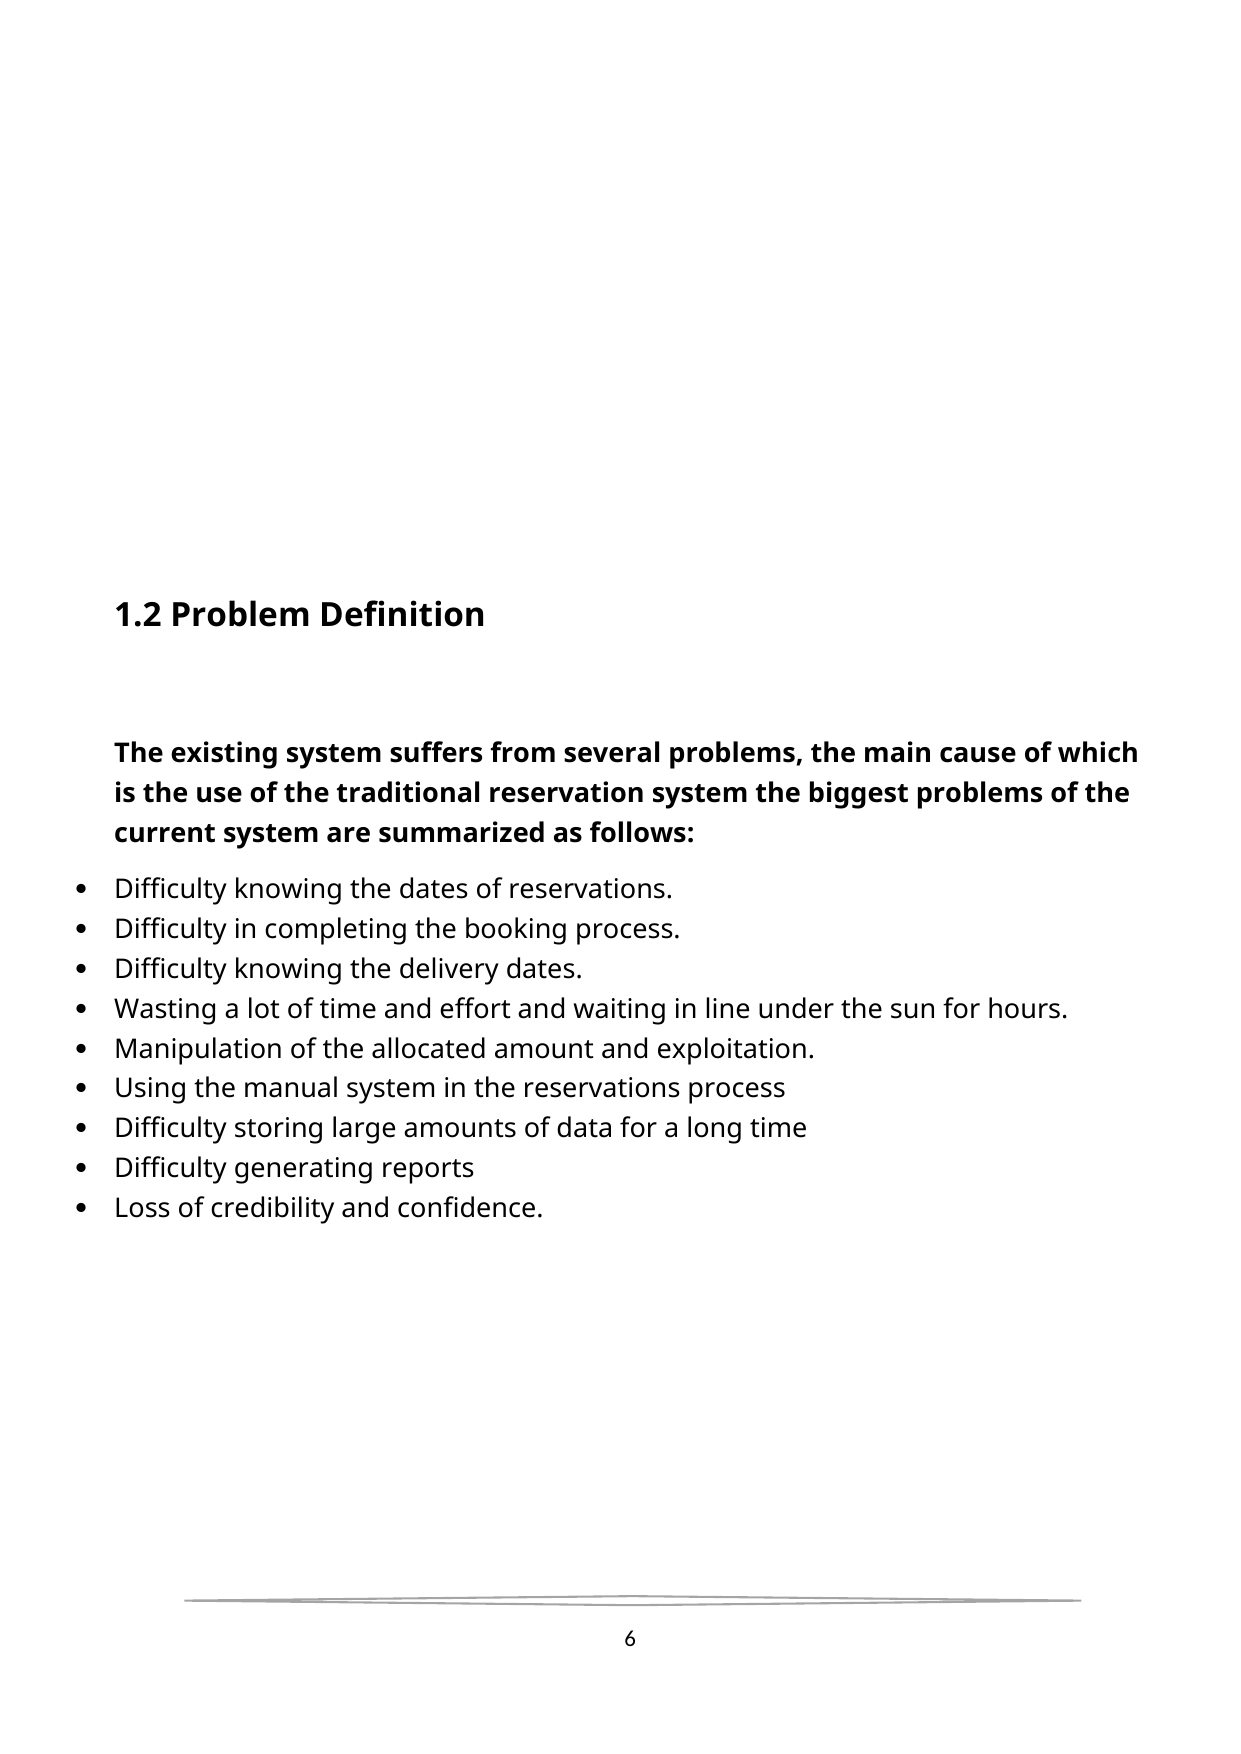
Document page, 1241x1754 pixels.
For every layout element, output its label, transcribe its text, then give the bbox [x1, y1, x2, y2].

list Difficulty knowing the dates of reservations. [76, 870, 1165, 907]
list Difficulty in completing the booking process. [76, 910, 1165, 947]
text The existing system suffers from several problems, the main cause of which is the use of the traditional reservation system the biggest problems of the current system are summarized as follows: [114, 734, 1165, 850]
list Loss of credibility and confidence. [76, 1188, 1165, 1225]
list Wasting a lot of time and effort and waiting in line under the sun for hours. [76, 989, 1165, 1026]
list Difficulty knowing the delivery dates. [76, 949, 1165, 986]
text 1.2 Problem Definition [114, 590, 1165, 636]
list Difficulty generating reports [76, 1148, 1165, 1185]
list Manipulation of the allocated amount and exploitation. [76, 1029, 1165, 1066]
list Using the manual system in the reservations process [76, 1069, 1165, 1106]
list Difficulty storing large amounts of data for a long time [76, 1109, 1165, 1146]
